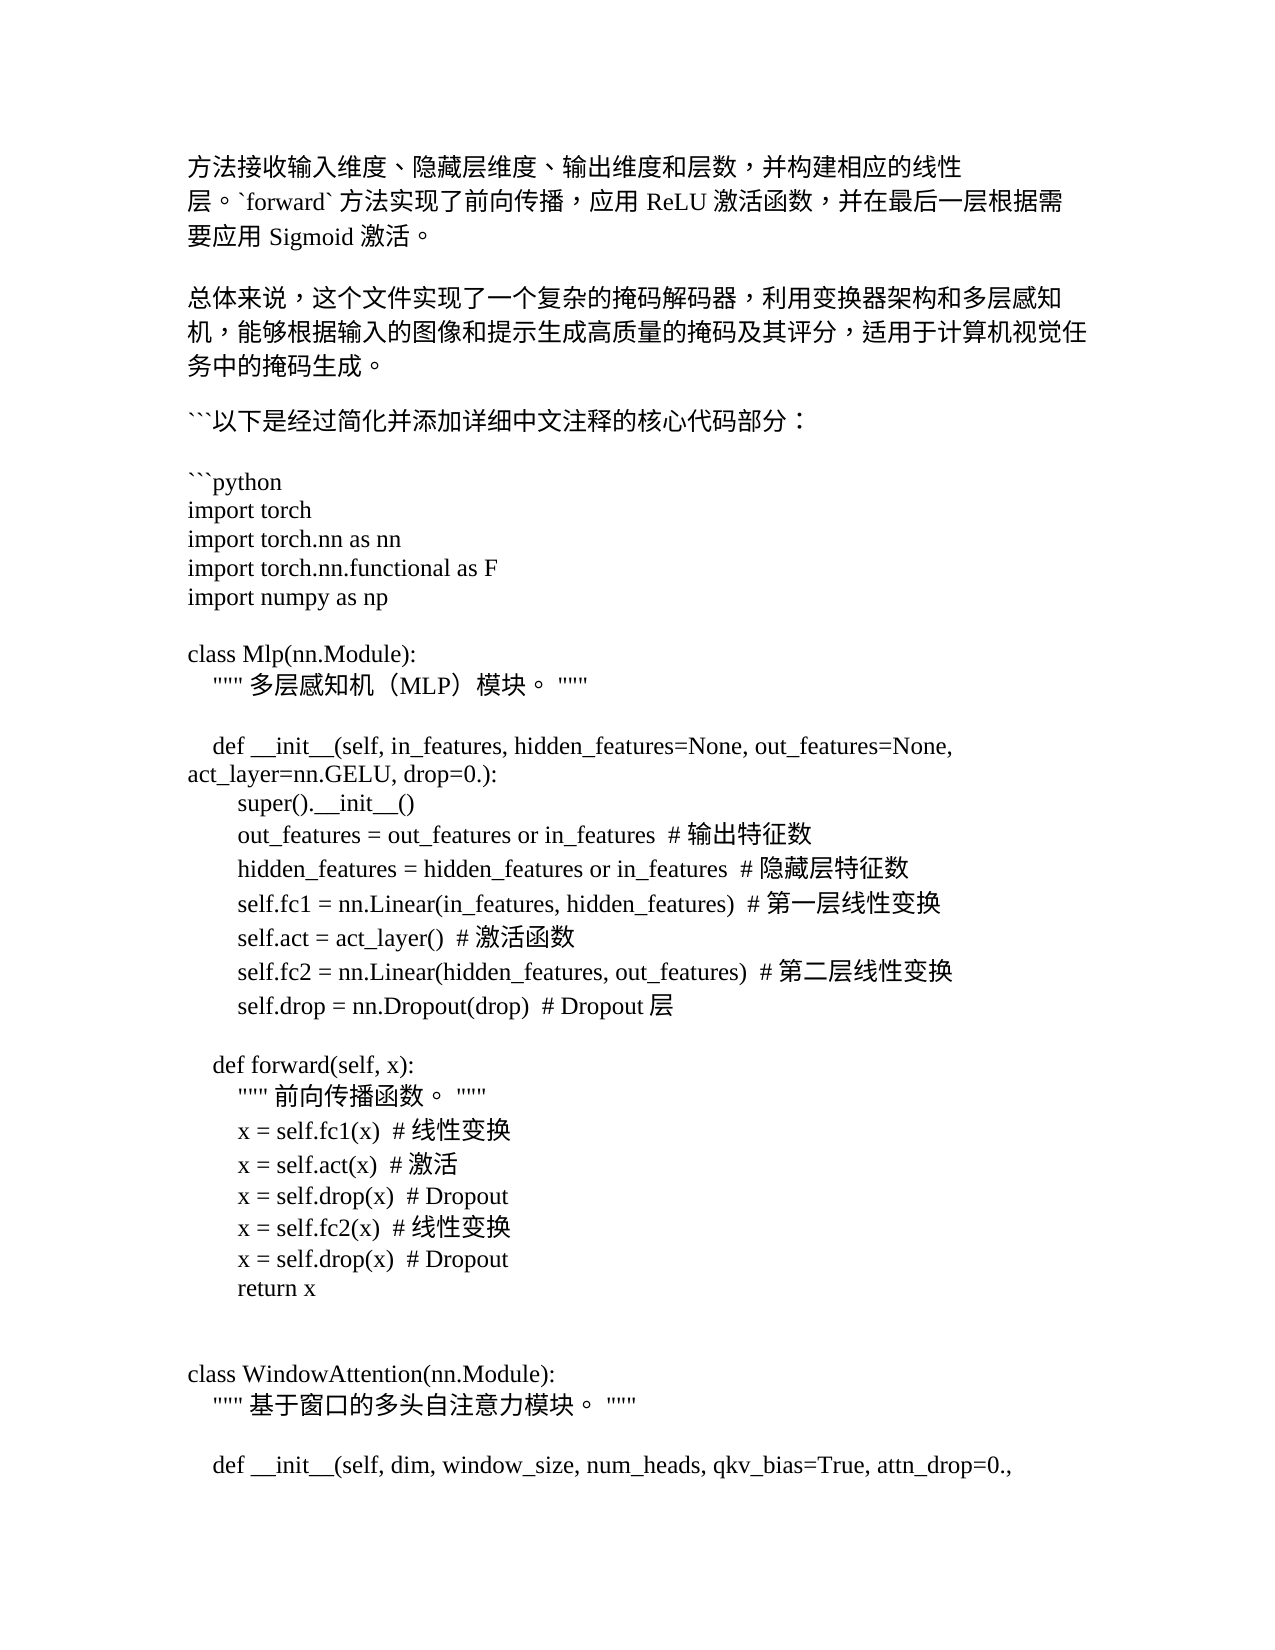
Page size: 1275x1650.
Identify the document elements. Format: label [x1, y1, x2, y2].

text [187, 150, 1087, 383]
text [187, 404, 1087, 1479]
